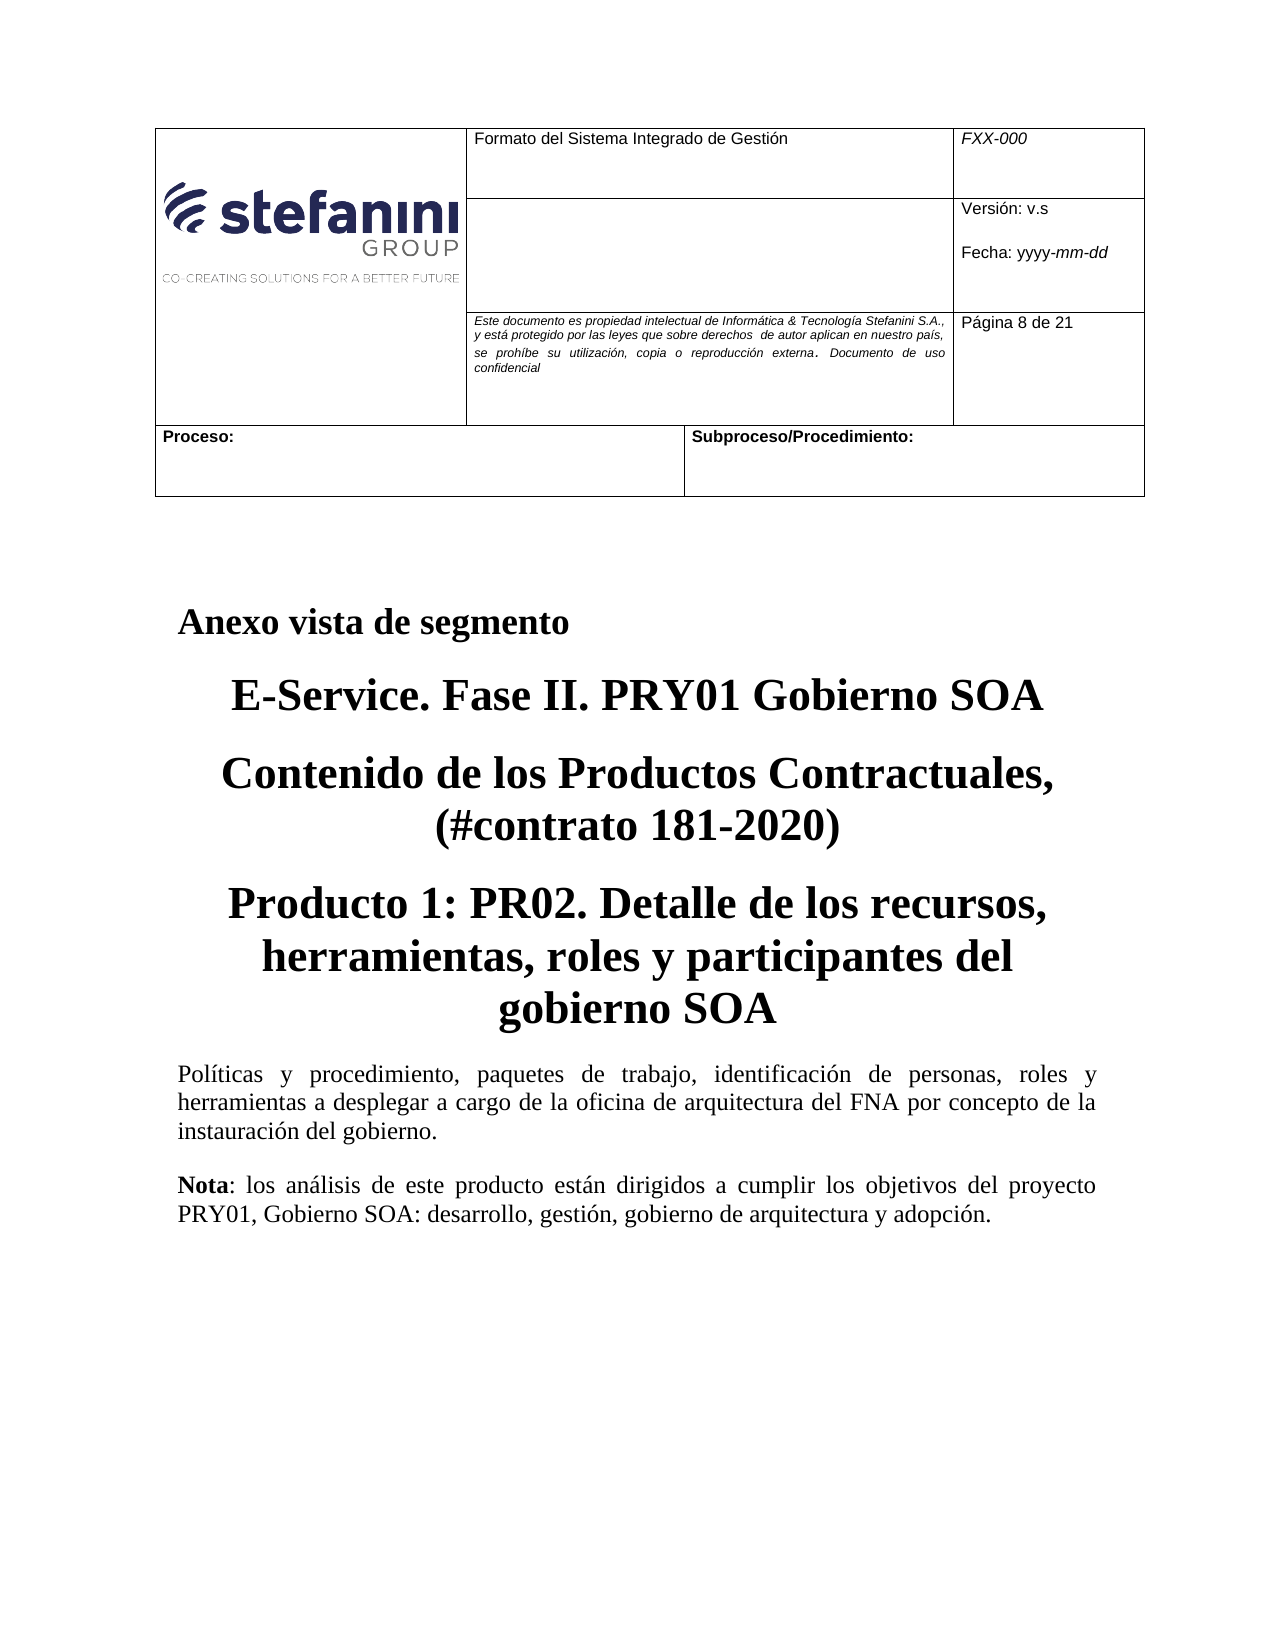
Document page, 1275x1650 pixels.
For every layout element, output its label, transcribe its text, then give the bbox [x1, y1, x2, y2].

subtitle E-Service. Fase II. PRY01 Gobierno SOA [177, 667, 1098, 720]
subtitle Contenido de los Productos Contractuales, (#contrato 181-2020) [177, 745, 1098, 851]
picture [162, 182, 460, 286]
text Políticas y procedimiento, paquetes de trabajo, identificación de personas, roles y herramientas a desplegar a cargo de la oficina de arquitectura del FNA por concepto de la instauración del gobierno. [177, 1059, 1098, 1145]
subtitle Producto 1: PR02. Detalle de los recursos, herramientas, roles y participantes del gobierno SOA [177, 876, 1098, 1034]
subtitle Anexo vista de segmento [177, 599, 1098, 642]
text Nota: los análisis de este producto están dirigidos a cumplir los objetivos del proyecto PRY01, Gobierno SOA: desarrollo, gestión, gobierno de arquitectura y adopción. [177, 1170, 1098, 1227]
